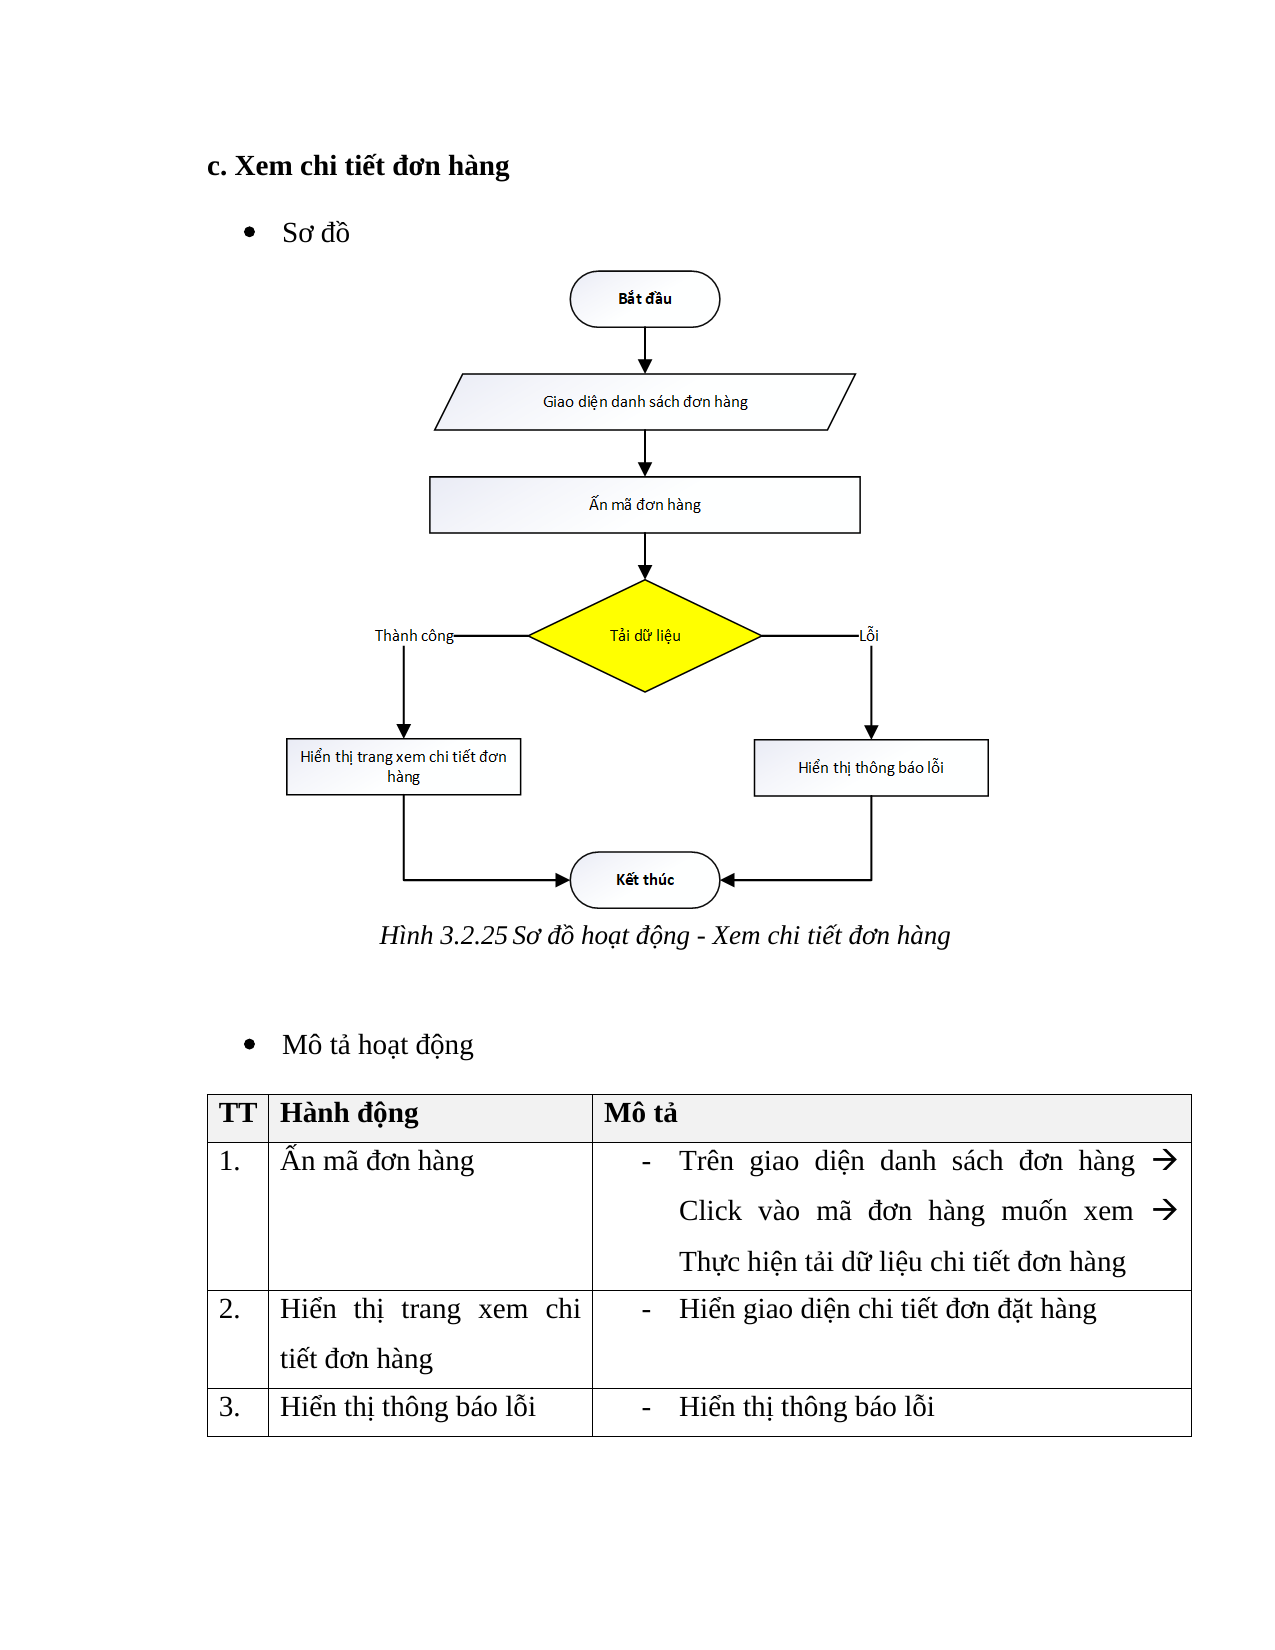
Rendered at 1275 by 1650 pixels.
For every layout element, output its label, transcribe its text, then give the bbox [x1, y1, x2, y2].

table_header TT [208, 1095, 268, 1142]
picture [285, 269, 990, 910]
table_cell Trên giao diện danh sách đơn hàng Click vào mã đơn hàng muốn xem Thực hiện tải dữ liệu chi tiết đơn hàng [593, 1143, 1191, 1290]
table_cell 1. [208, 1143, 268, 1290]
table_cell 3. [208, 1389, 268, 1436]
text c. Xem chi tiết đơn hàng [207, 148, 1186, 181]
table_cell Hiển thị thông báo lỗi [593, 1389, 1191, 1436]
table_cell Hiển giao diện chi tiết đơn đặt hàng [593, 1291, 1191, 1388]
table_header Mô tả [593, 1095, 1191, 1142]
table_cell 2. [208, 1291, 268, 1388]
table_cell Hiển thị trang xem chi tiết đơn hàng [269, 1291, 592, 1388]
table_cell Ấn mã đơn hàng [269, 1143, 592, 1290]
table_header Hành động [269, 1095, 592, 1142]
list Sơ đồ [244, 215, 1186, 248]
table_cell Hiển thị thông báo lỗi [269, 1389, 592, 1436]
list Mô tả hoạt động [244, 1027, 1186, 1061]
